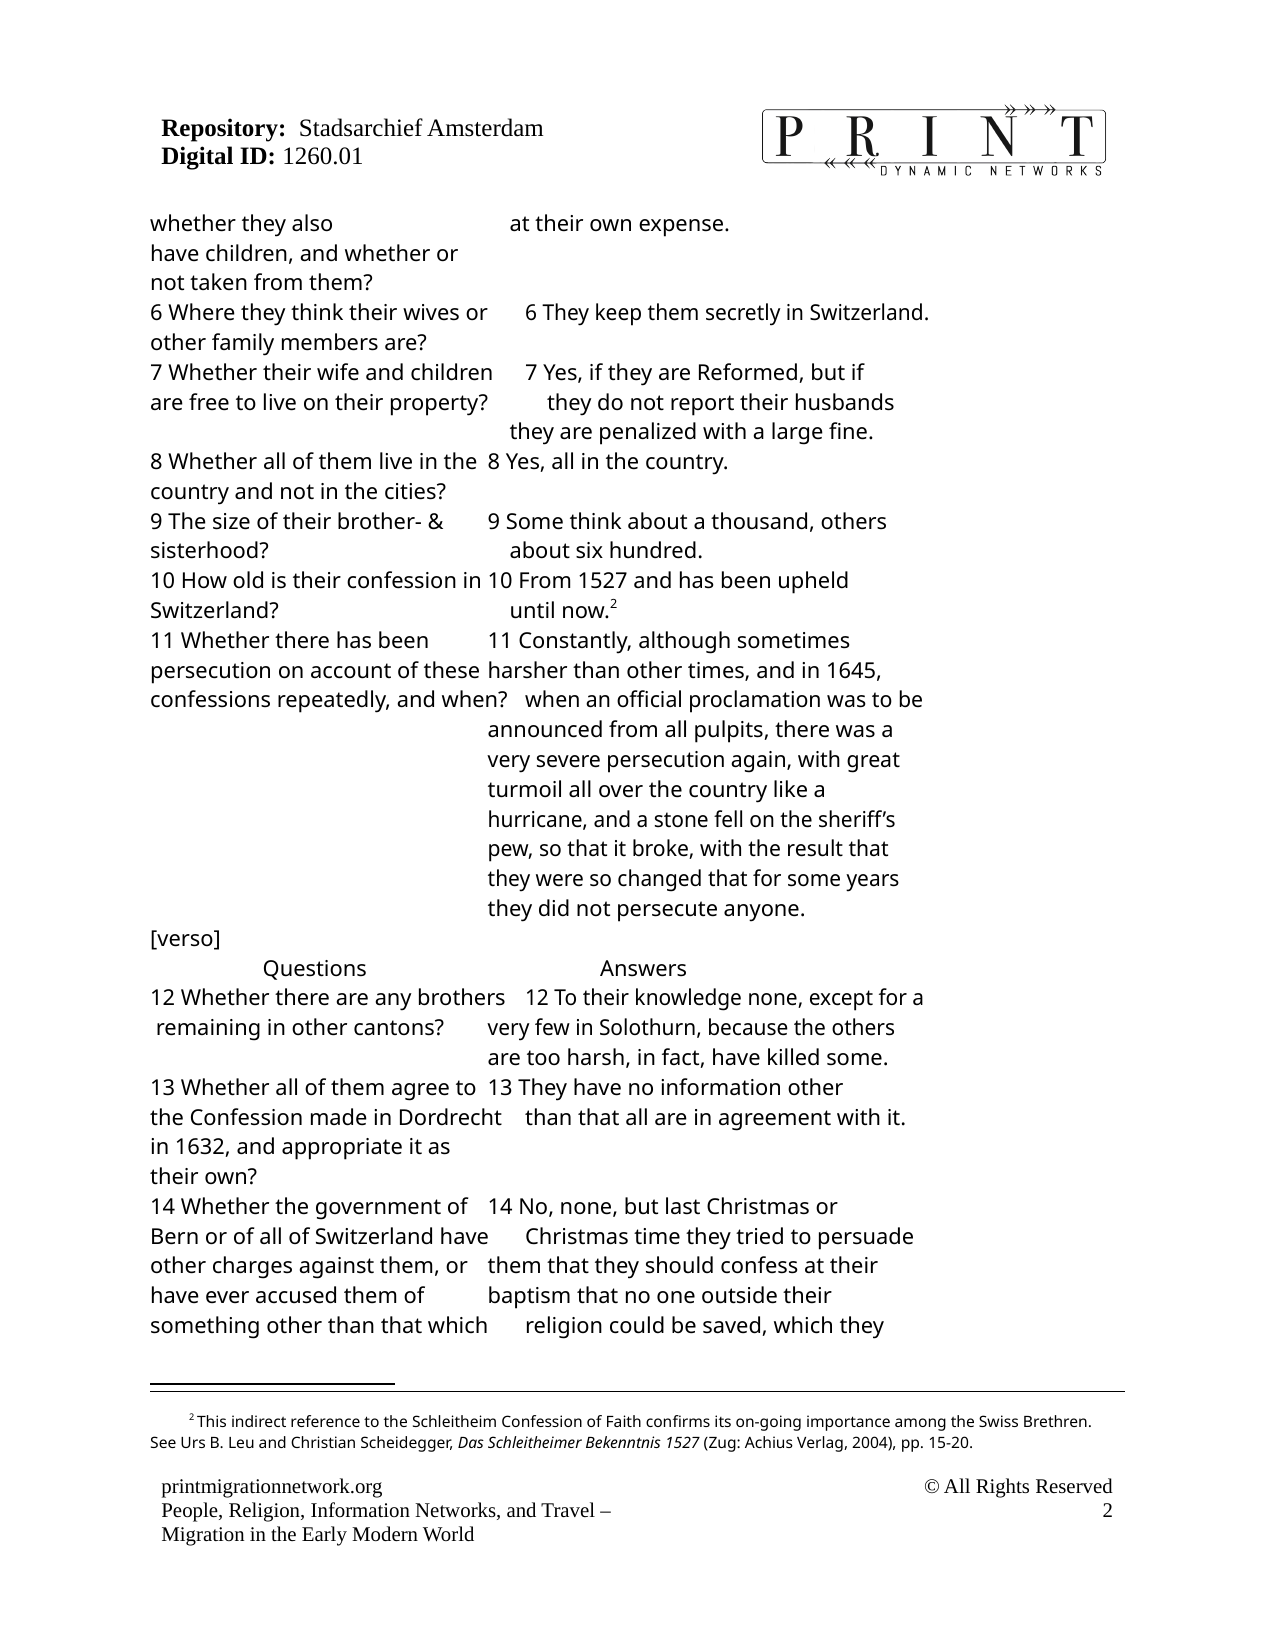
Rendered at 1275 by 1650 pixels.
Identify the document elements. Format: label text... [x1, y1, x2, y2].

text 6 Where they think their wives or 6 They keep them secretly in Switzerland. other family members are? [150, 297, 1125, 357]
text they were so changed that for some years [150, 863, 1125, 893]
text Switzerland? until now. [150, 595, 1125, 625]
text confessions repeatedly, and when? when an official proclamation was to be [150, 684, 1125, 714]
picture [755, 103, 1113, 179]
text they did not persecute anyone. [verso] [150, 893, 1125, 953]
text announced from all pulpits, there was a [150, 714, 1125, 744]
text persecution on account of these harsher than other times, and in 1645, [150, 655, 1125, 684]
text 9 The size of their brother- & 9 Some think about a thousand, others sisterhood? about six hundred. [150, 506, 1125, 565]
text turmoil all over the country like a [150, 774, 1125, 804]
text 11 Whether there has been 11 Constantly, although sometimes [150, 625, 1125, 655]
text 7 Whether their wife and children 7 Yes, if they are Reformed, but if are free to live on their property? they do not report their husbands [150, 357, 1125, 416]
text 10 How old is their confession in 10 From 1527 and has been upheld [150, 565, 1125, 595]
text hurricane, and a stone fell on the sheriff’s [150, 804, 1125, 833]
text 12 Whether there are any brothers 12 To their knowledge none, except for a remaining in other cantons? very few in Solothurn, because the others [150, 982, 1125, 1042]
text Questions Answers [150, 953, 1125, 982]
text are too harsh, in fact, have killed some. [150, 1042, 1125, 1072]
text they are penalized with a large fine. [150, 416, 1125, 446]
text 8 Whether all of them live in the 8 Yes, all in the country. country and not in the cities? [150, 446, 1125, 506]
text very severe persecution again, with great [150, 744, 1125, 774]
text 13 Whether all of them agree to 13 They have no information other the Confession made in Dordrecht than that all are in agreement with it. in 1632, and appropriate it as their own? [150, 1072, 1125, 1191]
text pew, so that it broke, with the result that [150, 833, 1125, 863]
